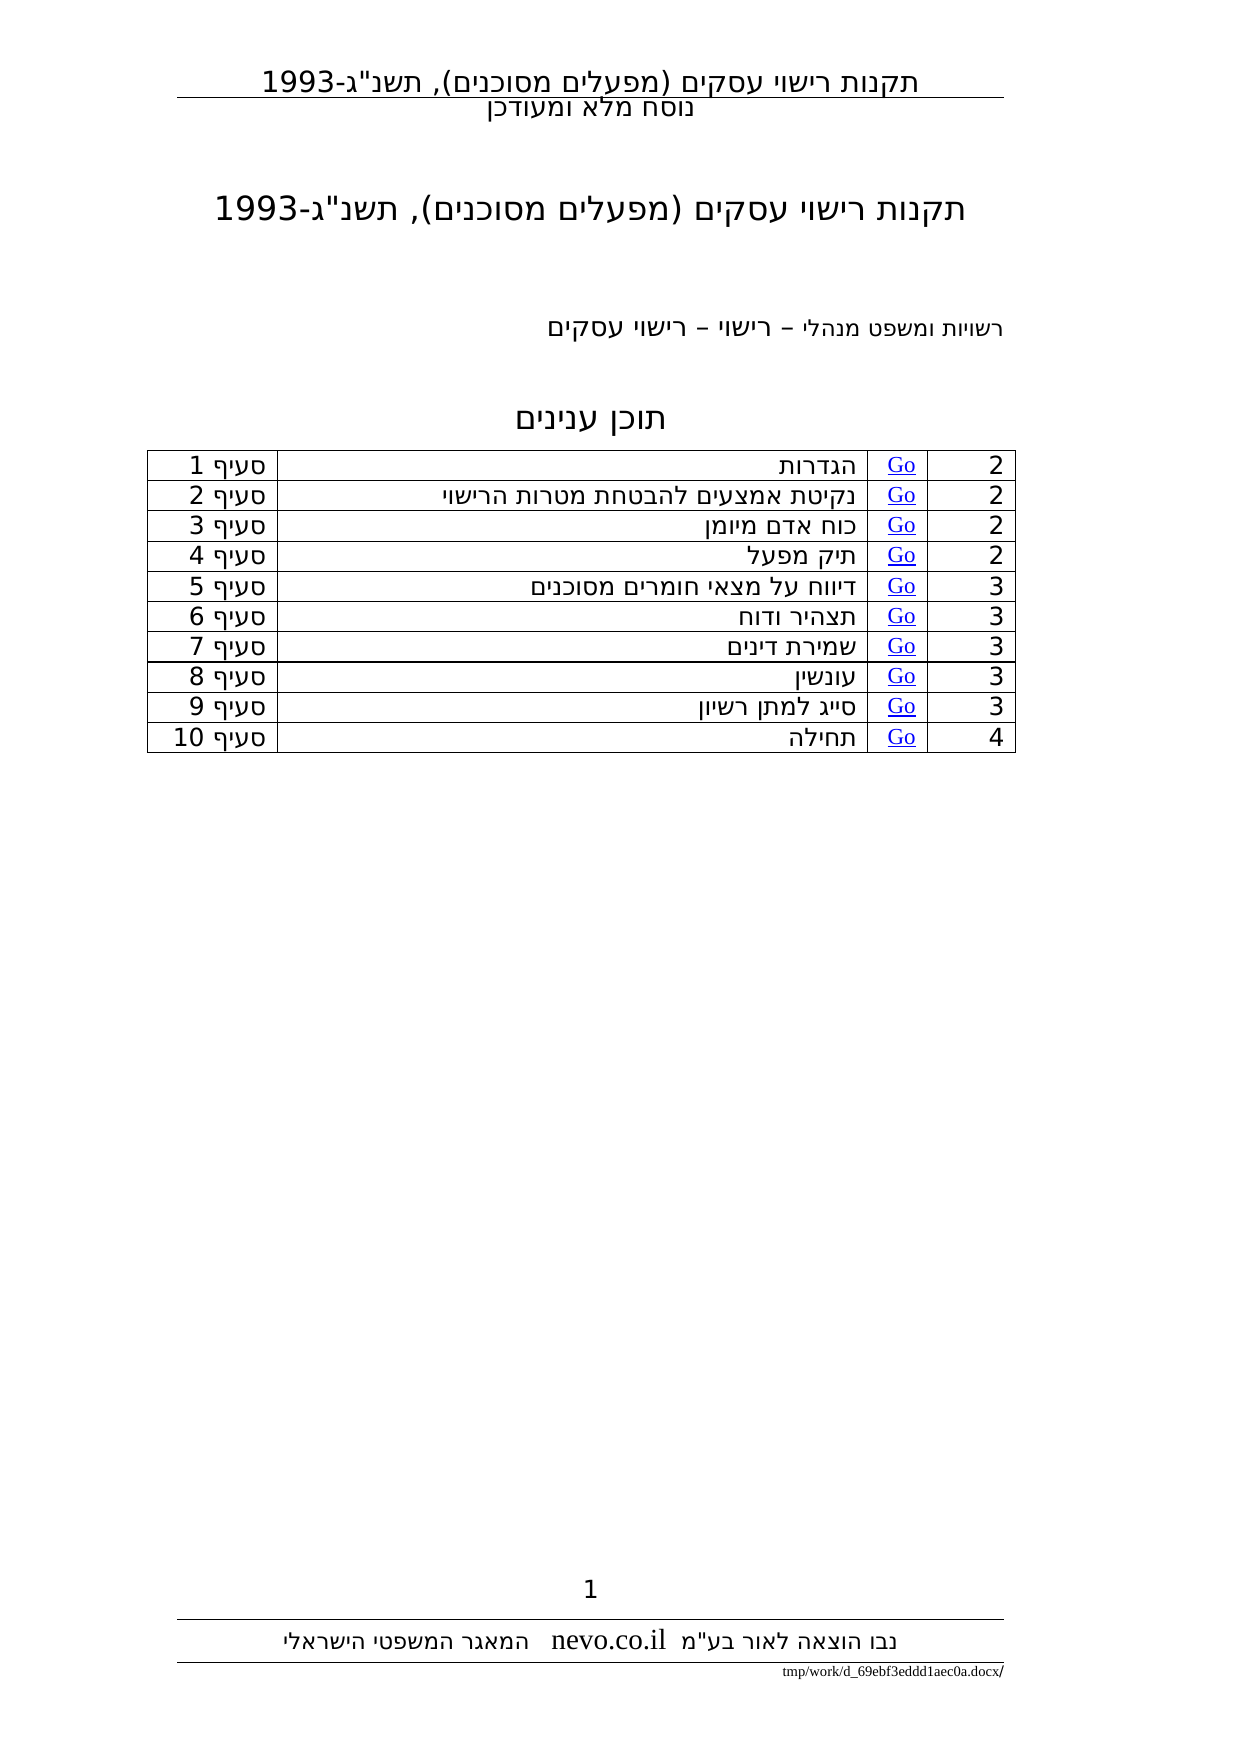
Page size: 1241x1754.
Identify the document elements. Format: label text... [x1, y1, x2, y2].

text תוכן ענינים [177, 398, 1004, 437]
table_cell Go [868, 602, 927, 631]
table_cell סייג למתן רשיון [278, 693, 867, 722]
table_cell 2 [928, 481, 1015, 510]
table_cell עונשין [278, 663, 867, 692]
table_cell כוח אדם מיומן [278, 511, 867, 541]
table_cell סעיף 2 [148, 481, 277, 510]
table_cell Go [868, 542, 927, 571]
table_cell תצהיר ודוח [278, 602, 867, 631]
table_cell 4 [928, 693, 1015, 722]
text תקנות רישוי עסקים (מפעלים מסוכנים), תשנ"ג-1993 [177, 189, 1004, 228]
table_cell 2 [928, 511, 1015, 541]
table_cell Go [868, 632, 927, 661]
text רשויות ומשפט מנהלי – רישוי – רישוי עסקים [59, 311, 1004, 342]
table_cell סעיף 7 [148, 632, 277, 661]
table_cell 4 [928, 723, 1015, 752]
table_cell שמירת דינים [278, 632, 867, 661]
table_cell סעיף 10 [148, 723, 277, 752]
table_cell 3 [928, 572, 1015, 601]
table_cell תחילה [278, 723, 867, 752]
table_cell Go [868, 481, 927, 510]
table_cell סעיף 6 [148, 602, 277, 631]
table_cell Go [868, 723, 927, 752]
table_cell Go [868, 663, 927, 692]
table_cell דיווח על מצאי חומרים מסוכנים [278, 572, 867, 601]
table_cell סעיף 5 [148, 572, 277, 601]
table_cell תיק מפעל [278, 542, 867, 571]
table_cell Go [868, 693, 927, 722]
table_header Go [868, 451, 927, 480]
table_cell Go [868, 572, 927, 601]
table_cell 4 [928, 663, 1015, 692]
table_cell נקיטת אמצעים להבטחת מטרות הרישוי [278, 481, 867, 510]
table_cell סעיף 9 [148, 693, 277, 722]
table_cell 4 [928, 632, 1015, 661]
table_header 2 [928, 451, 1015, 480]
table_cell 2 [928, 542, 1015, 571]
table_cell 4 [928, 602, 1015, 631]
table_cell סעיף 4 [148, 542, 277, 571]
table_cell Go [868, 511, 927, 541]
table_cell סעיף 8 [148, 663, 277, 692]
table_header סעיף 1 [148, 451, 277, 480]
table_header הגדרות [278, 451, 867, 480]
table_cell סעיף 3 [148, 511, 277, 541]
